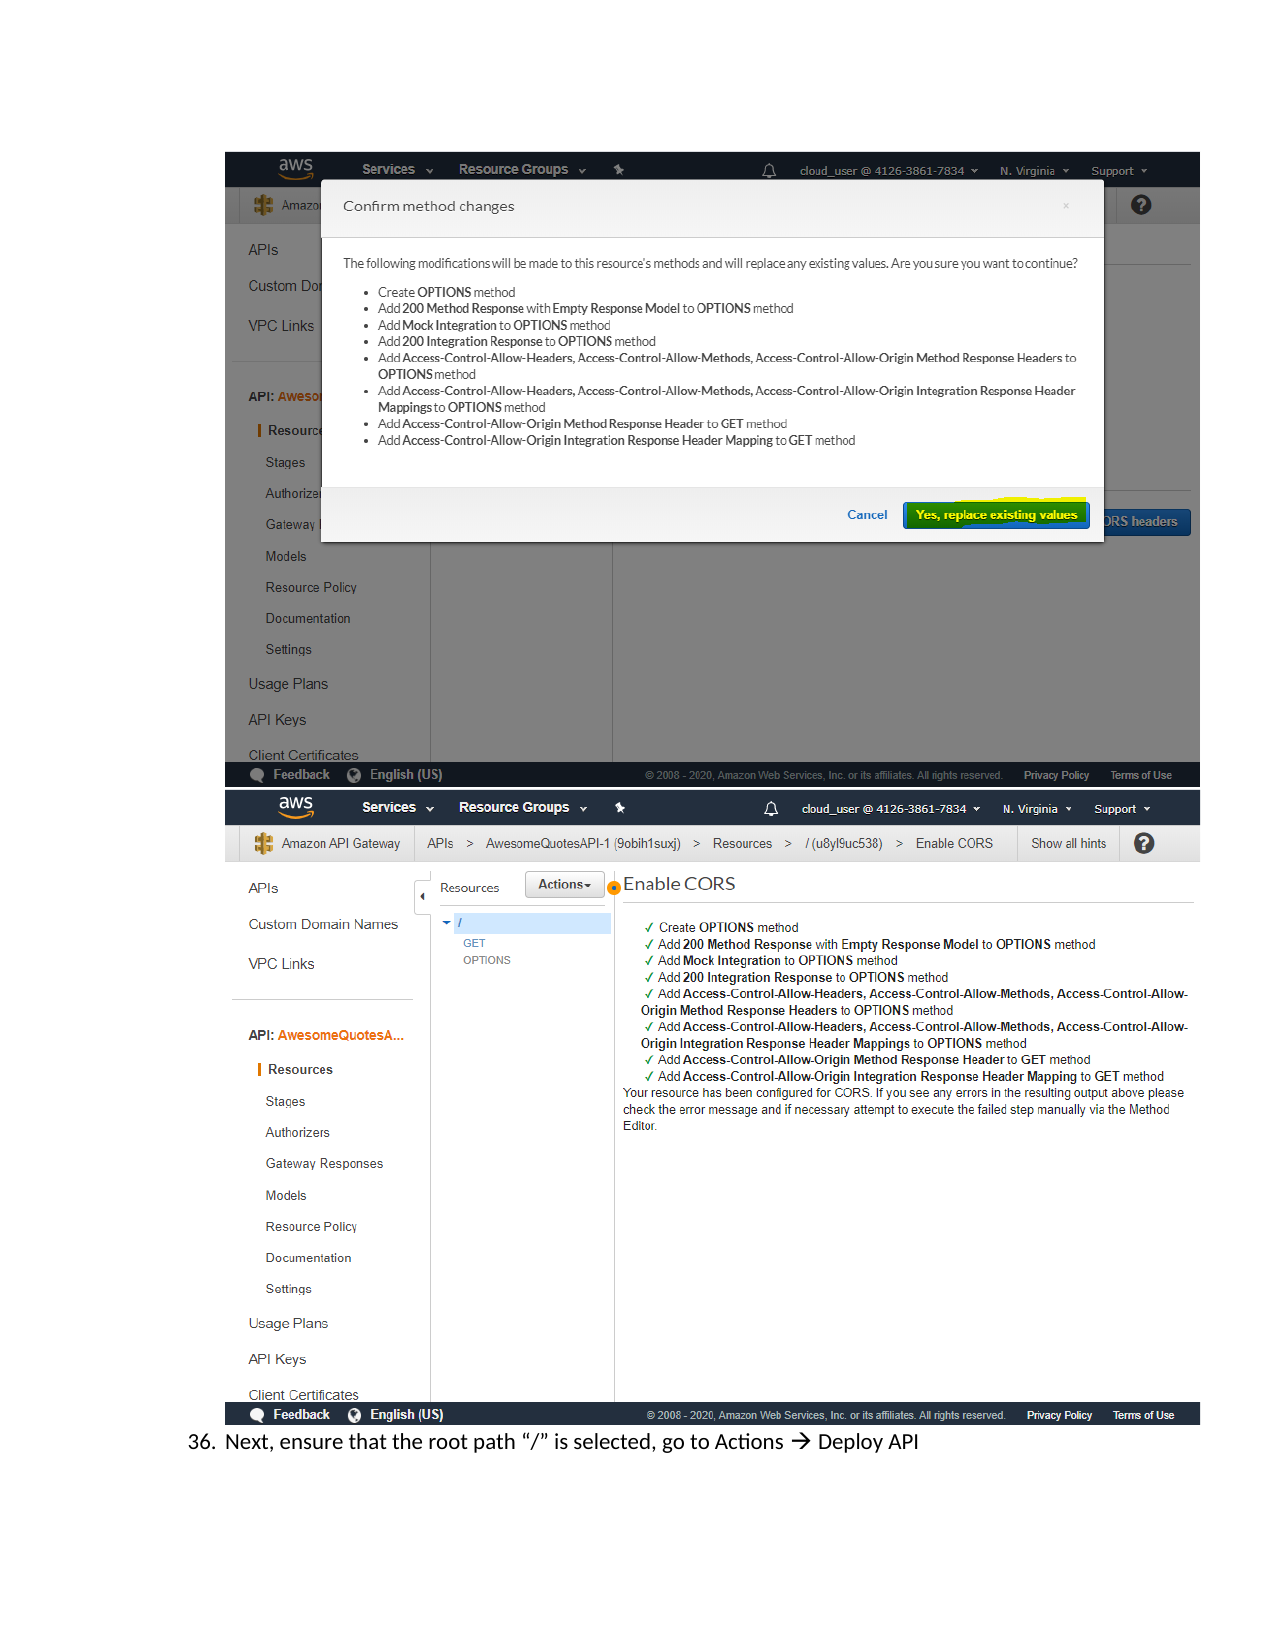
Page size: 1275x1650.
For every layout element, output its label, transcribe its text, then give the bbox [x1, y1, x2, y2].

picture [225, 788, 1200, 1425]
list Next, ensure that the root path “/” is selected, go to Actions Deploy API [187, 1427, 1125, 1455]
picture [225, 150, 1200, 787]
